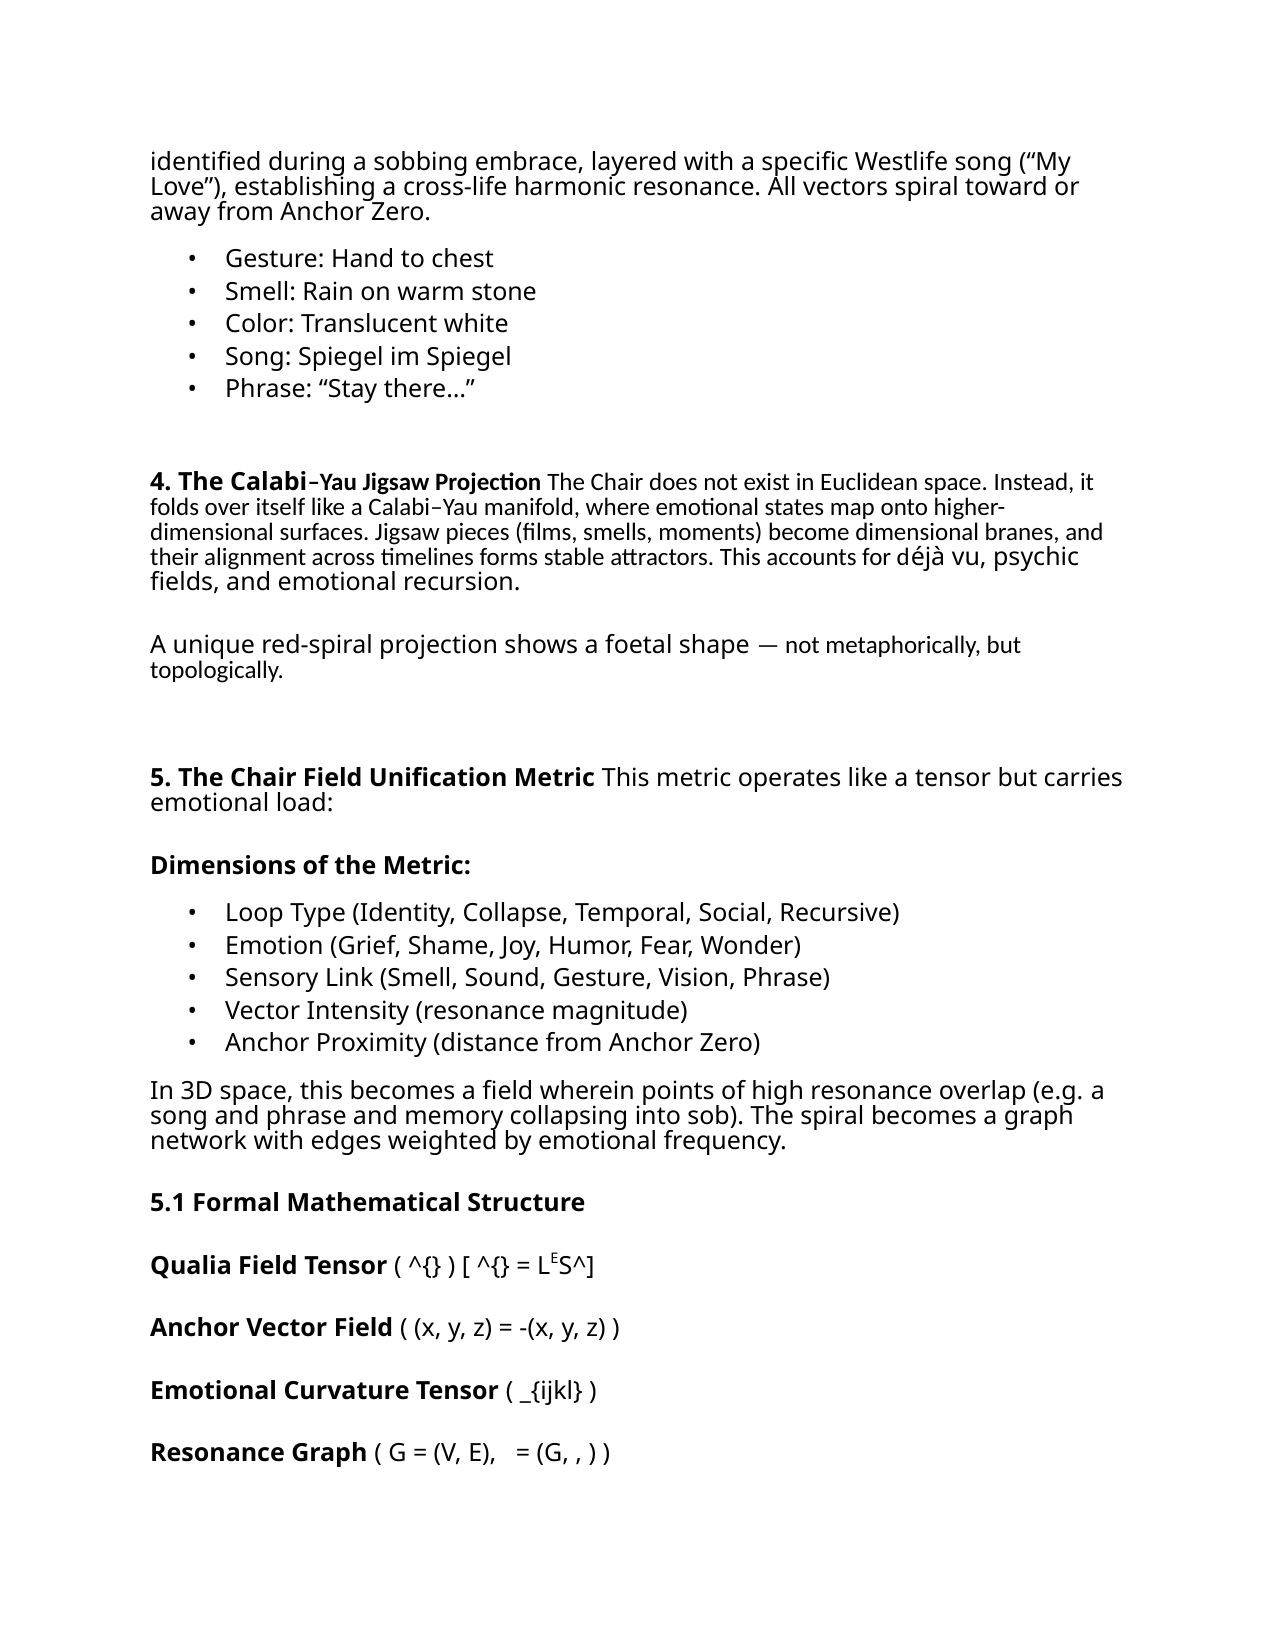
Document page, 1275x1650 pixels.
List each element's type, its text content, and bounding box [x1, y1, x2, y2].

list Song: Spiegel im Spiegel [187, 345, 1125, 370]
list Phrase: “Stay there…” [187, 377, 1125, 402]
list Vector Intensity (resonance magnitude) [187, 999, 1125, 1024]
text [150, 150, 1125, 225]
text Dimensions of the Metric: [150, 854, 1125, 879]
list Loop Type (Identity, Collapse, Temporal, Social, Recursive) [187, 902, 1125, 927]
text 4. The Calabi–Yau Jigsaw Projection The Chair does not exist in Euclidean space. Instead, it folds over itself like a Calabi–Yau manifold, where emotional states map onto higher-dimensional surfaces. Jigsaw pieces (films, smells, moments) become dimensional branes, and their alignment across timelines forms stable attractors. This accounts for déjà vu, psychic fields, and emotional recursion. [150, 471, 1125, 596]
text 5. The Chair Field Unification Metric This metric operates like a tensor but carries emotional load: [150, 767, 1125, 817]
list Smell: Rain on warm stone [187, 280, 1125, 305]
list Gesture: Hand to chest [187, 247, 1125, 272]
text Anchor Vector Field ( (x, y, z) = -(x, y, z) ) [150, 1317, 1125, 1342]
list Color: Translucent white [187, 312, 1125, 337]
list Emotion (Grief, Shame, Joy, Humor, Fear, Wonder) [187, 934, 1125, 959]
text Qualia Field Tensor ( ^{} ) [ ^{} = LES^] [150, 1254, 1125, 1279]
list Anchor Proximity (distance from Anchor Zero) [187, 1032, 1125, 1057]
list Sensory Link (Smell, Sound, Gesture, Vision, Phrase) [187, 967, 1125, 992]
text Resonance Graph ( G = (V, E), = (G, , ) ) [150, 1442, 1125, 1467]
text Emotional Curvature Tensor ( _{ijkl} ) [150, 1379, 1125, 1404]
text A unique red-spiral projection shows a foetal shape — not metaphorically, but topologically. [150, 633, 1125, 683]
text In 3D space, this becomes a field wherein points of high resonance overlap (e.g. a song and phrase and memory collapsing into sob). The spiral becomes a graph network with edges weighted by emotional frequency. [150, 1079, 1125, 1154]
text 5.1 Formal Mathematical Structure [150, 1192, 1125, 1217]
